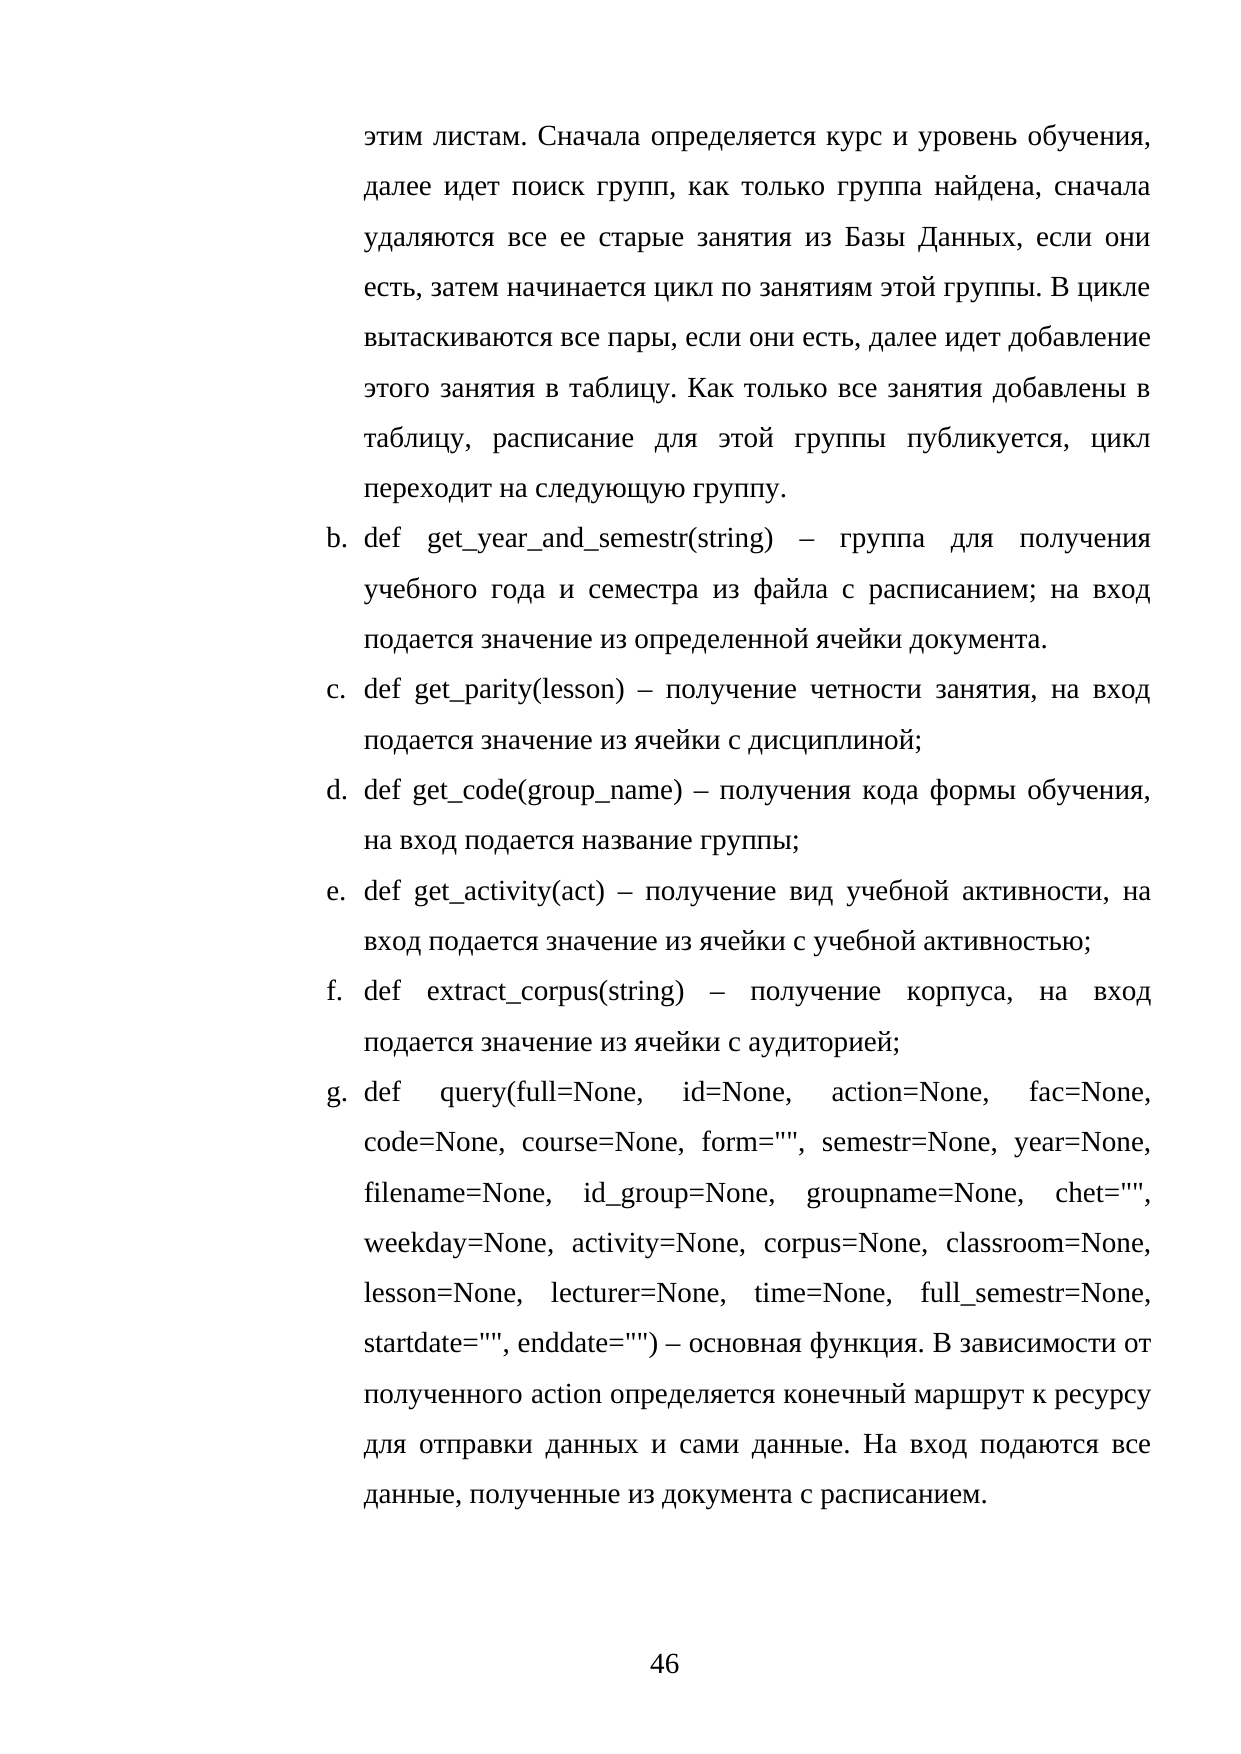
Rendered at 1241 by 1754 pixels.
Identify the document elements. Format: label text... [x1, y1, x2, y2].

list def get_year_and_semestr(string) – группа для получения учебного года и семестра из файла с расписанием; на вход подается значение из определенной ячейки документа. [326, 521, 1152, 655]
list def extract_corpus(string) – получение корпуса, на вход подается значение из ячейки с аудиторией; [326, 973, 1152, 1057]
list def query(full=None, id=None, action=None, fac=None, code=None, course=None, form="", semestr=None, year=None, filename=None, id_group=None, groupname=None, chet="", weekday=None, activity=None, corpus=None, classroom=None, lesson=None, lecturer=None, time=None, full_semestr=None, startdate="", enddate="") – основная функция. В зависимости от полученного action определяется конечный маршрут к ресурсу для отправки данных и сами данные. На вход подаются все данные, полученные из документа с расписанием. [326, 1074, 1152, 1510]
list def get_activity(act) – получение вид учебной активности, на вход подается значение из ячейки с учебной активностью; [326, 873, 1152, 957]
list def get_parity(lesson) – получение четности занятия, на вход подается значение из ячейки с дисциплиной; [326, 672, 1152, 755]
list def get_code(group_name) – получения кода формы обучения, на вход подается название группы; [326, 772, 1152, 856]
